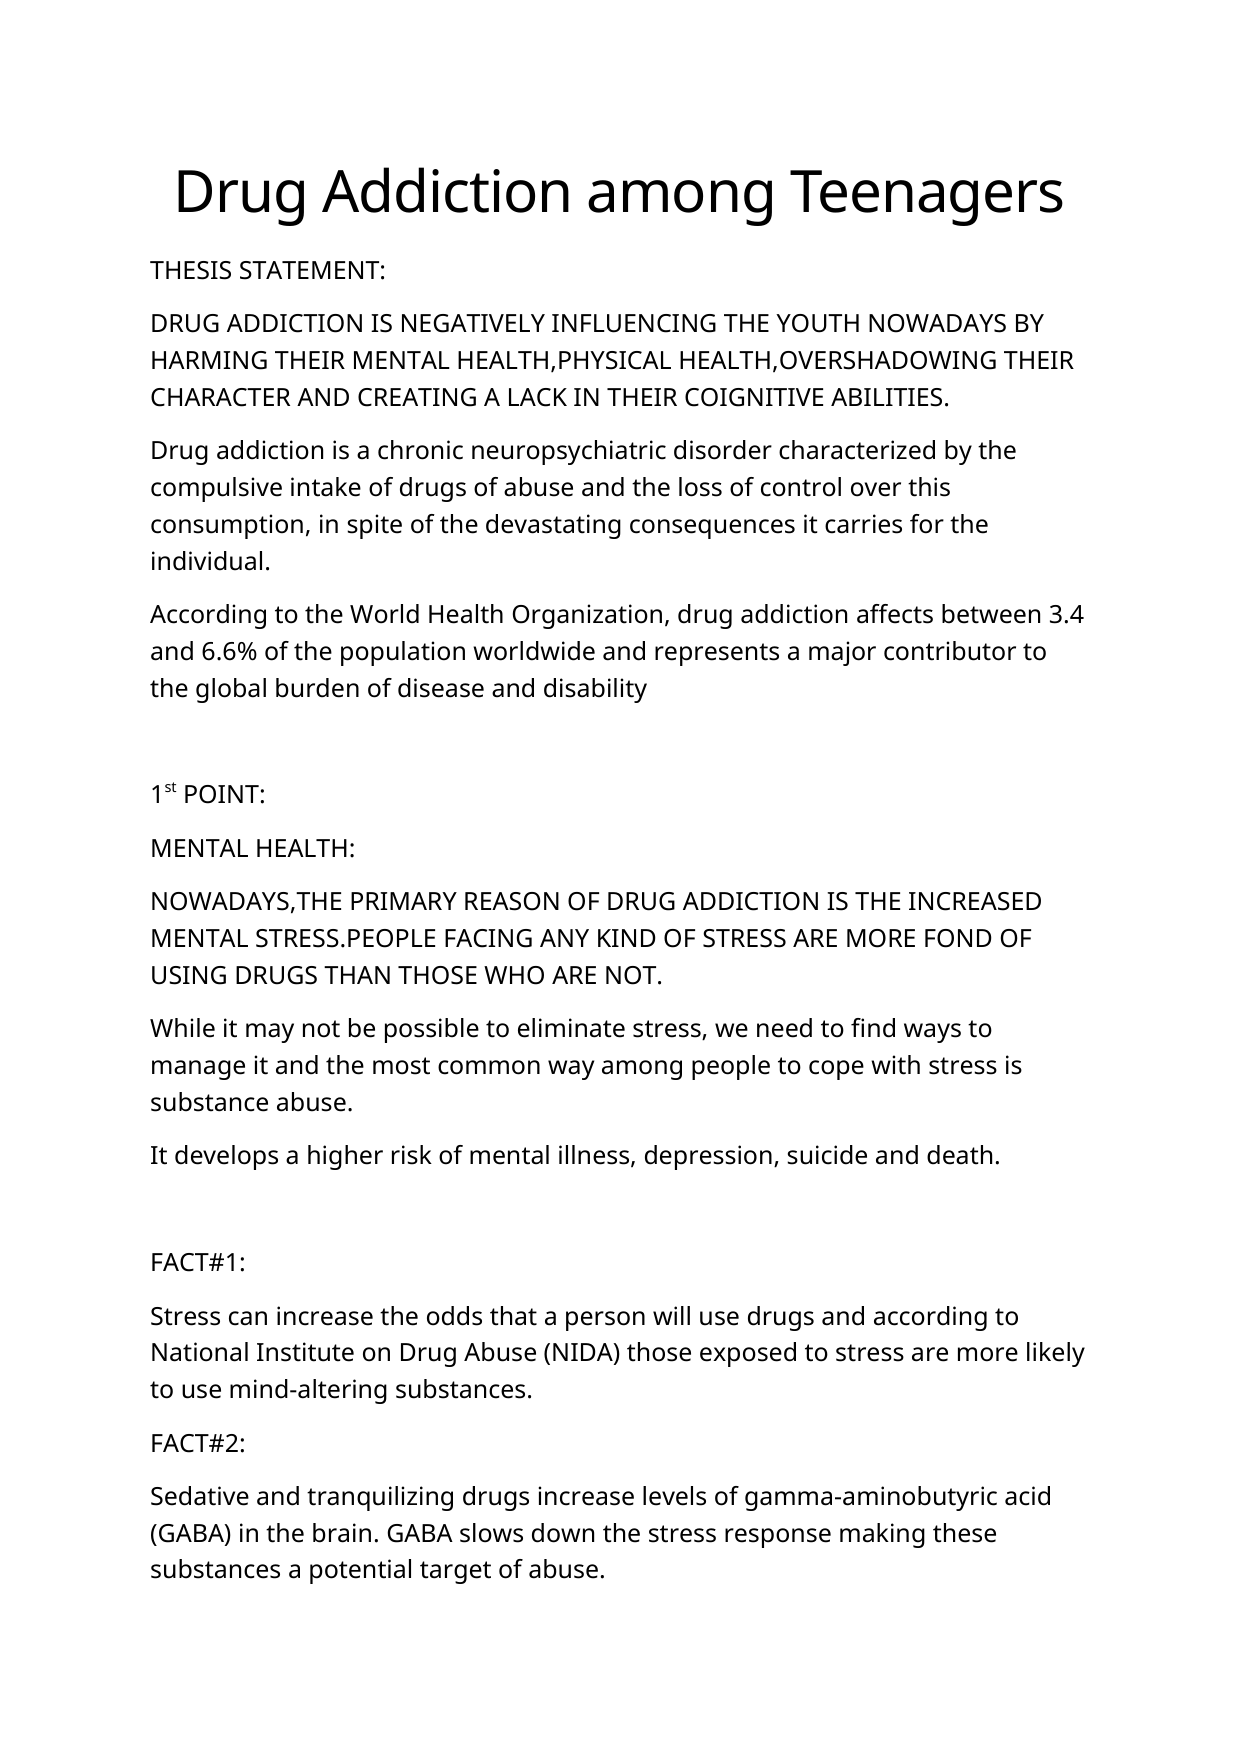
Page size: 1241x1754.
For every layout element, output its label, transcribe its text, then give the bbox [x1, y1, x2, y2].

text FACT#2: [150, 1425, 1090, 1459]
text THESIS STATEMENT: [150, 252, 1090, 287]
text Stress can increase the odds that a person will use drugs and according to National Institute on Drug Abuse (NIDA) those exposed to stress are more likely to use mind-altering substances. [150, 1298, 1090, 1406]
text It develops a higher risk of mental illness, depression, suicide and death. [150, 1138, 1090, 1172]
text MENTAL HEALTH: [150, 831, 1090, 864]
text Drug addiction is a chronic neuropsychiatric disorder characterized by the compulsive intake of drugs of abuse and the loss of control over this consumption, in spite of the devastating consequences it carries for the individual. [150, 433, 1090, 577]
text While it may not be possible to eliminate stress, we need to find ways to manage it and the most common way among people to cope with stress is substance abuse. [150, 1011, 1090, 1118]
text FACT#1: [150, 1245, 1090, 1279]
text DRUG ADDICTION IS NEGATIVELY INFLUENCING THE YOUTH NOWADAYS BY HARMING THEIR MENTAL HEALTH,PHYSICAL HEALTH,OVERSHADOWING THEIR CHARACTER AND CREATING A LACK IN THEIR COIGNITIVE ABILITIES. [150, 306, 1090, 413]
text 1st POINT: [150, 777, 1090, 811]
text NOWADAYS,THE PRIMARY REASON OF DRUG ADDICTION IS THE INCREASED MENTAL STRESS.PEOPLE FACING ANY KIND OF STRESS ARE MORE FOND OF USING DRUGS THAN THOSE WHO ARE NOT. [150, 884, 1090, 992]
text According to the World Health Organization, drug addiction affects between 3.4 and 6.6% of the population worldwide and represents a major contributor to the global burden of disease and disability [150, 597, 1090, 704]
text Sedative and tranquilizing drugs increase levels of gamma-aminobutyric acid (GABA) in the brain. GABA slows down the stress response making these substances a potential target of abuse. [150, 1479, 1090, 1586]
text Drug Addiction among Teenagers [150, 150, 1090, 229]
